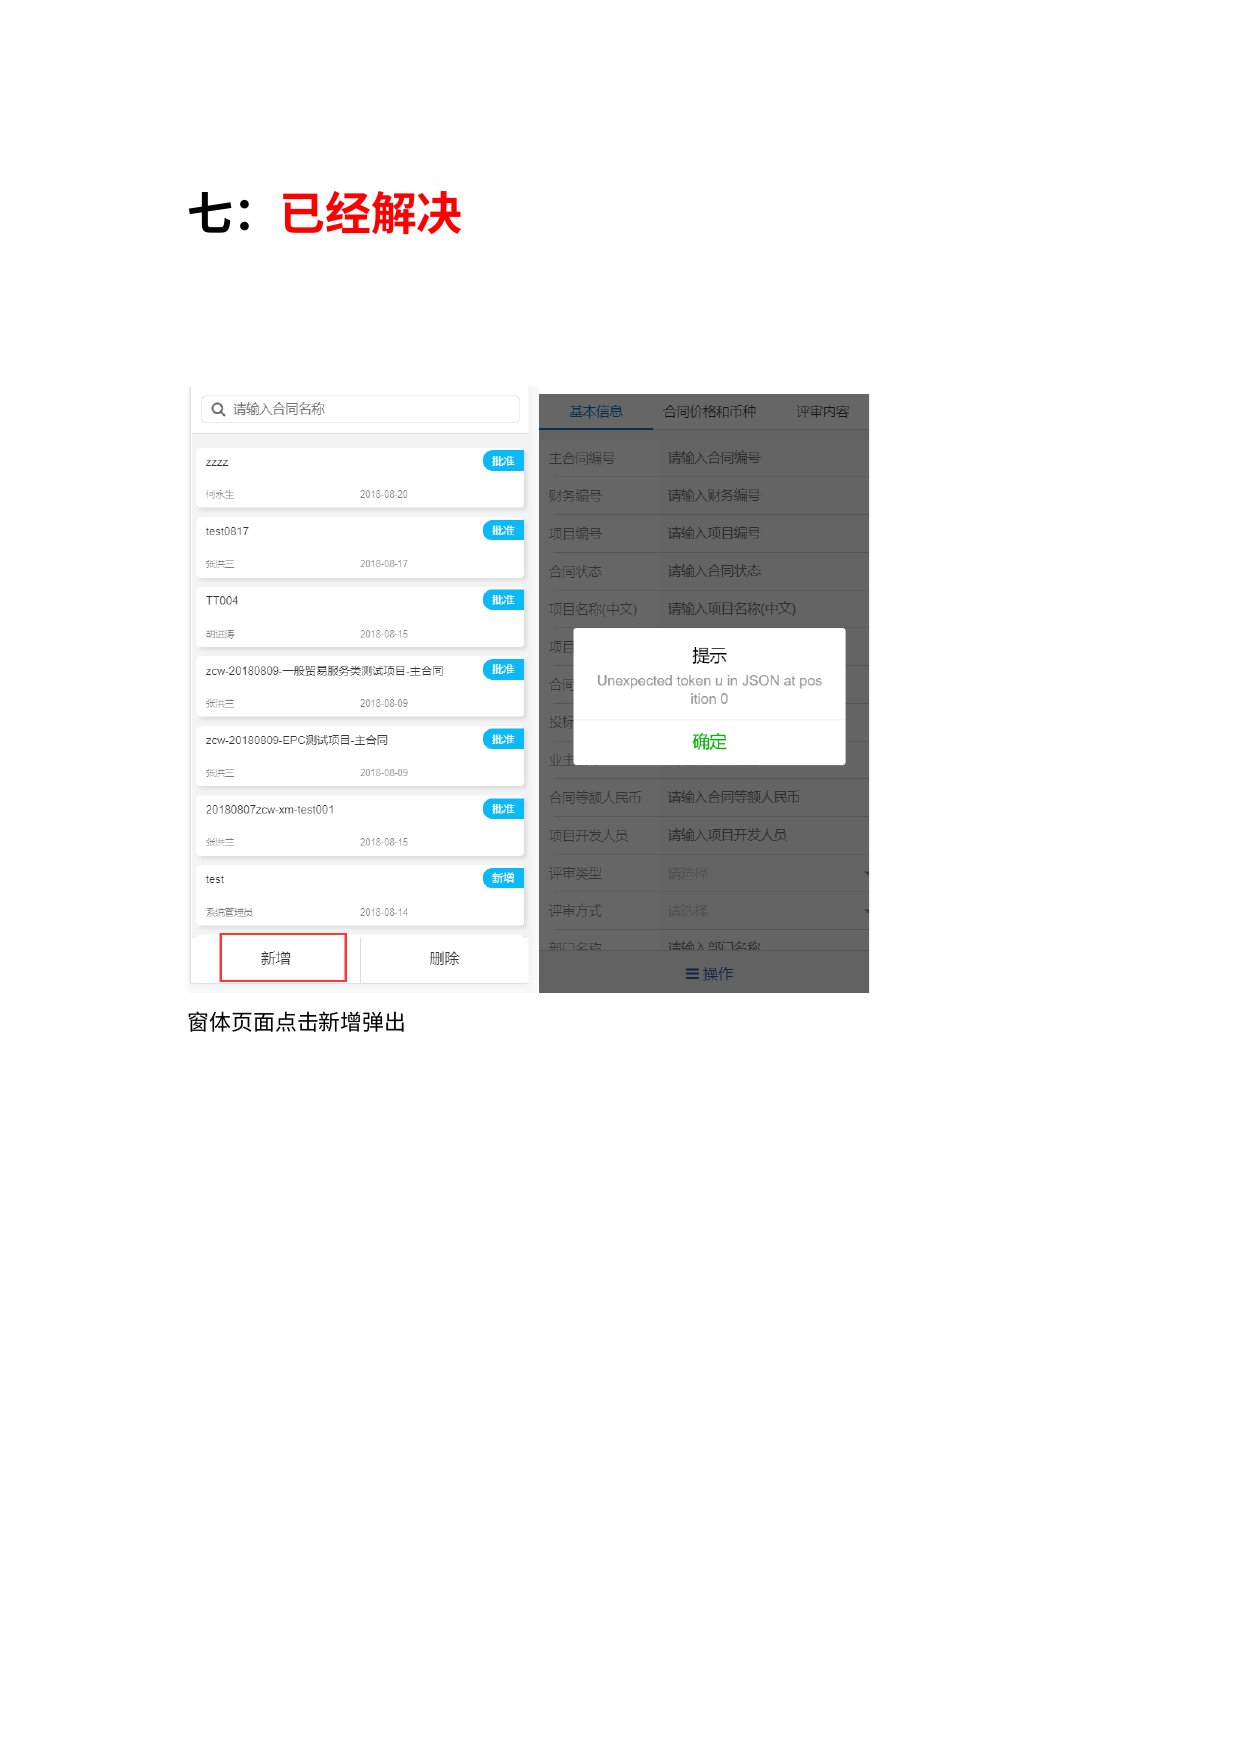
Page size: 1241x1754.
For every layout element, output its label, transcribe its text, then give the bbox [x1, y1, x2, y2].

subtitle 七：已经解决 [187, 162, 1053, 259]
picture [187, 387, 870, 993]
text 窗体页面点击新增弹出 [187, 1005, 1053, 1037]
